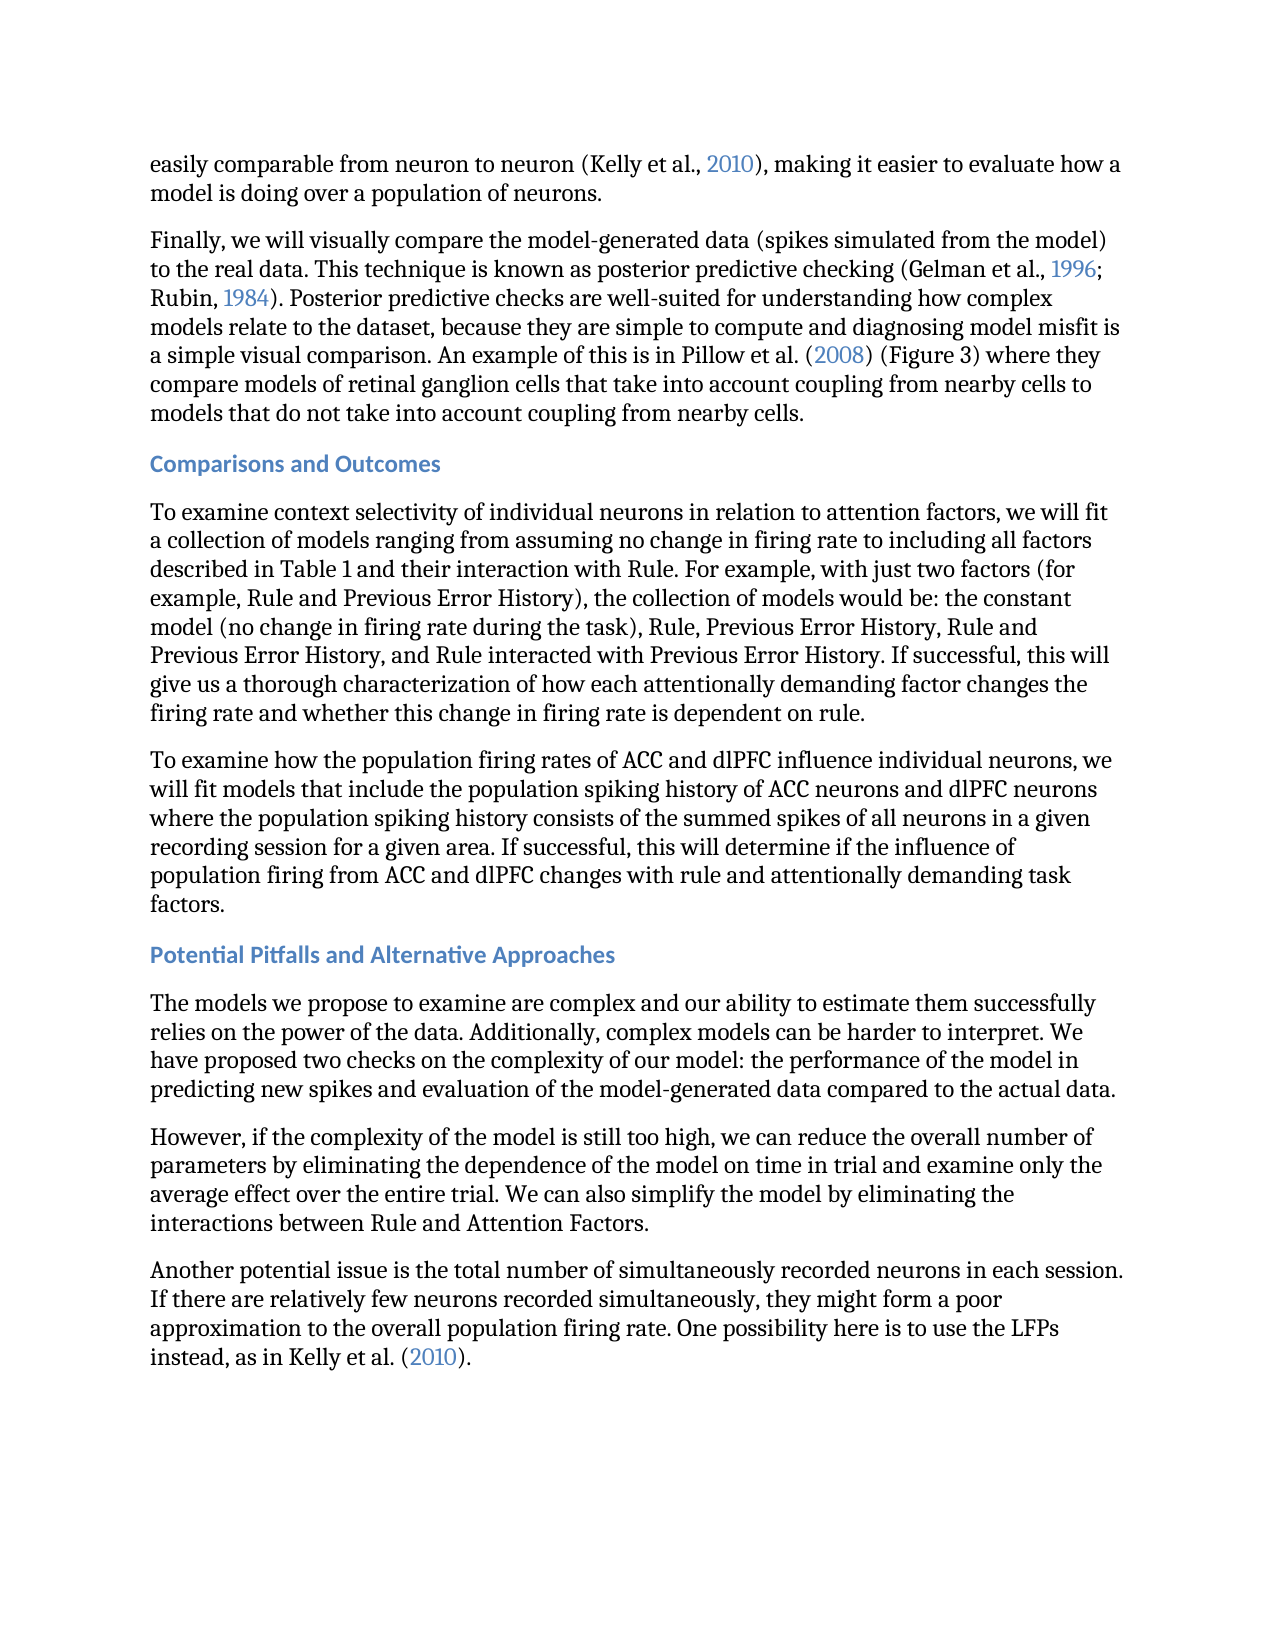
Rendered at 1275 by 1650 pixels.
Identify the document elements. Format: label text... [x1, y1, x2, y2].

text To examine how the population firing rates of ACC and dlPFC influence individual neurons, we will fit models that include the population spiking history of ACC neurons and dlPFC neurons where the population spiking history consists of the summed spikes of all neurons in a given recording session for a given area. If successful, this will determine if the influence of population firing from ACC and dlPFC changes with rule and attentionally demanding task factors. [150, 746, 1125, 919]
text However, if the complexity of the model is still too high, we can reduce the overall number of parameters by eliminating the dependence of the model on time in trial and examine only the average effect over the entire trial. We can also simplify the model by eliminating the interactions between Rule and Attention Factors. [150, 1123, 1125, 1238]
text To examine context selectivity of individual neurons in relation to attention factors, we will fit a collection of models ranging from assuming no change in firing rate to including all factors described in Table 1 and their interaction with Rule. For example, with just two factors (for example, Rule and Previous Error History), the collection of models would be: the constant model (no change in firing rate during the task), Rule, Previous Error History, Rule and Previous Error History, and Rule interacted with Previous Error History. If successful, this will give us a thorough characterization of how each attentionally demanding factor changes the firing rate and whether this change in firing rate is dependent on rule. [150, 498, 1125, 728]
text Another potential issue is the total number of simultaneously recorded neurons in each session. If there are relatively few neurons recorded simultaneously, they might form a poor approximation to the overall population firing rate. One possibility here is to use the LFPs instead, as in Kelly et al. (2010). [150, 1256, 1125, 1371]
subtitle Comparisons and Outcomes [150, 448, 1125, 479]
text Finally, we will visually compare the model-generated data (spikes simulated from the model) to the real data. This technique is known as posterior predictive checking (Gelman et al., 1996; Rubin, 1984). Posterior predictive checks are well-suited for understanding how complex models relate to the dataset, because they are simple to compute and diagnosing model misfit is a simple visual comparison. An example of this is in Pillow et al. (2008) (Figure 3) where they compare models of retinal ganglion cells that take into account coupling from nearby cells to models that do not take into account coupling from nearby cells. [150, 226, 1125, 427]
text The models we propose to examine are complex and our ability to estimate them successfully relies on the power of the data. Additionally, complex models can be harder to interpret. We have proposed two checks on the complexity of our model: the performance of the model in predicting new spikes and evaluation of the model-generated data compared to the actual data. [150, 989, 1125, 1104]
subtitle Potential Pitfalls and Alternative Approaches [150, 940, 1125, 970]
